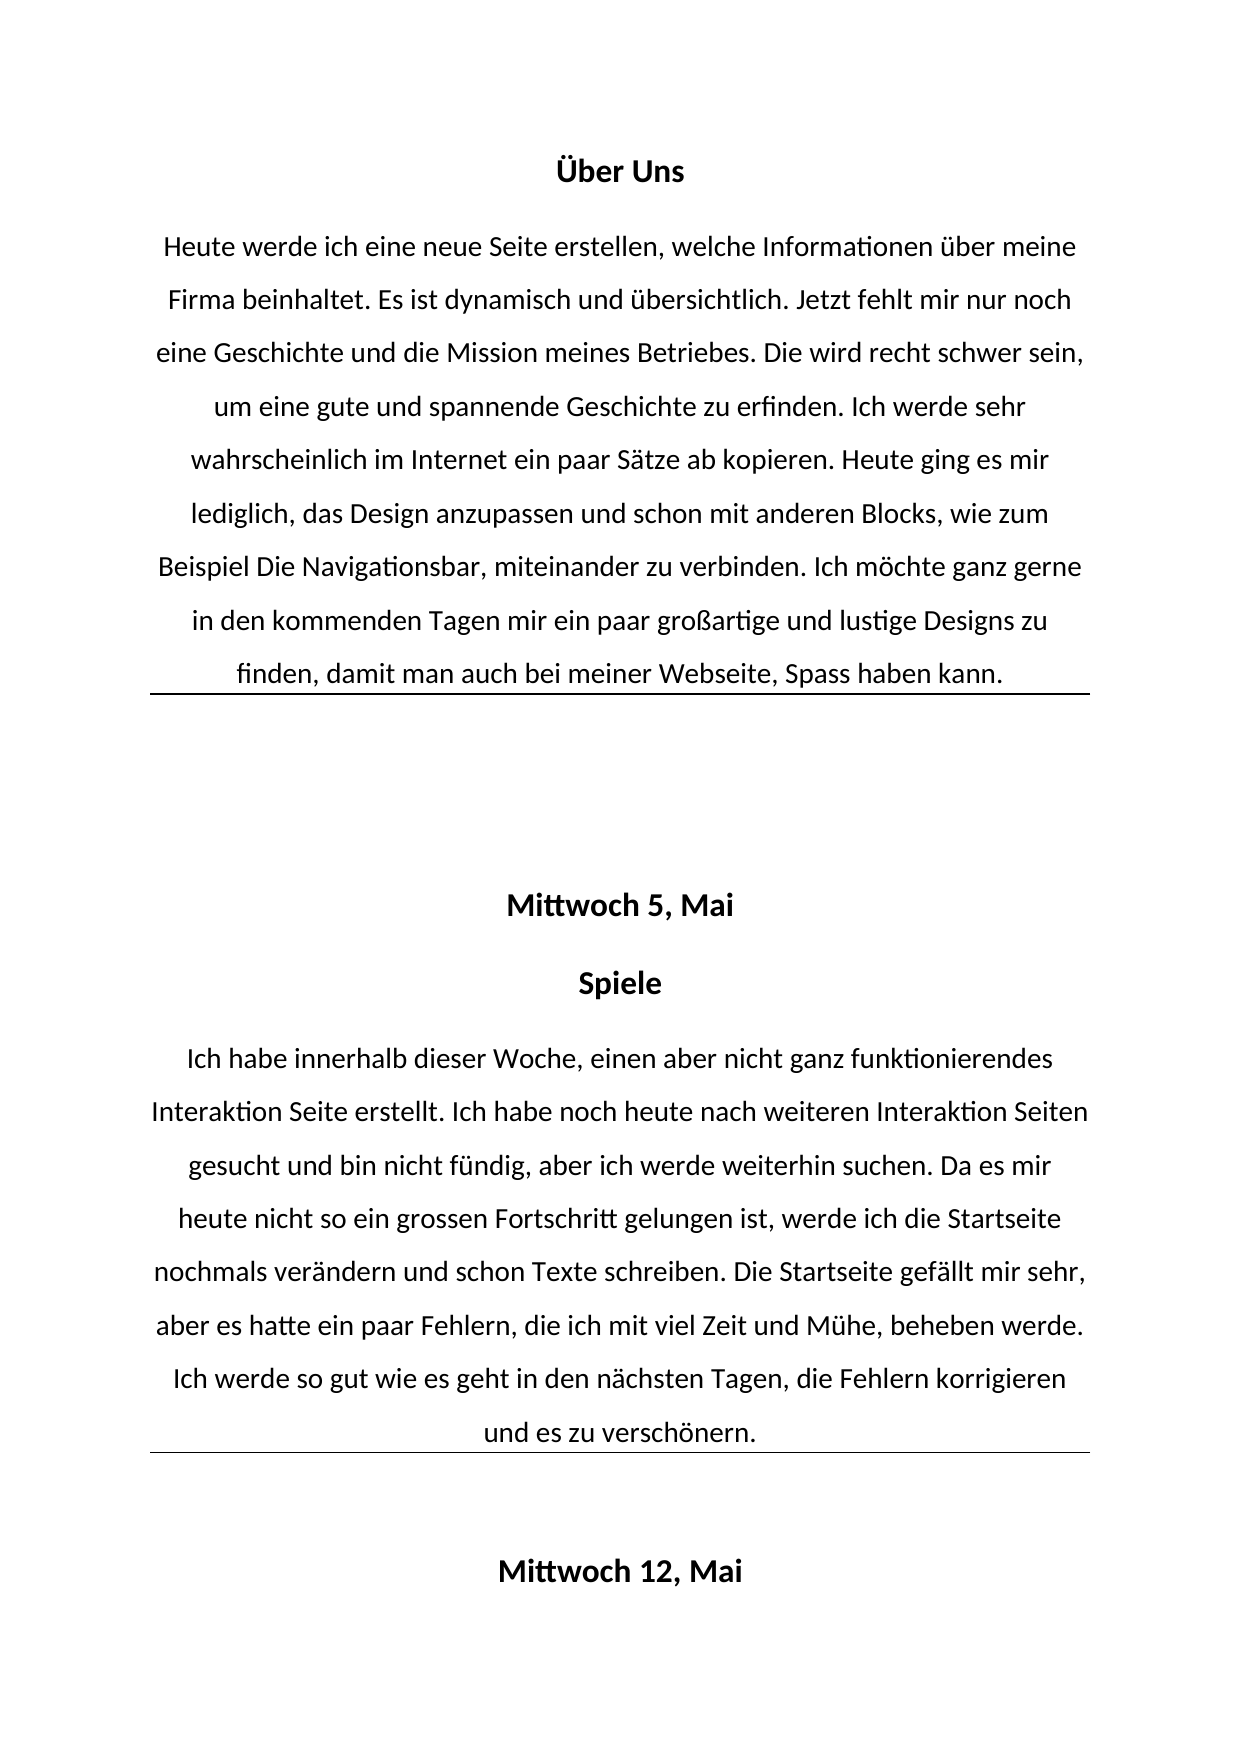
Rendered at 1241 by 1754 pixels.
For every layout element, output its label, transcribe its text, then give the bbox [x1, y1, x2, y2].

text Heute werde ich eine neue Seite erstellen, welche Informationen über meine Firma beinhaltet. Es ist dynamisch und übersichtlich. Jetzt fehlt mir nur noch eine Geschichte und die Mission meines Betriebes. Die wird recht schwer sein, um eine gute und spannende Geschichte zu erfinden. Ich werde sehr wahrscheinlich im Internet ein paar Sätze ab kopieren. Heute ging es mir lediglich, das Design anzupassen und schon mit anderen Blocks, wie zum Beispiel Die Navigationsbar, miteinander zu verbinden. Ich möchte ganz gerne in den kommenden Tagen mir ein paar großartige und lustige Designs zu finden, damit man auch bei meiner Webseite, Spass haben kann. [150, 228, 1090, 693]
text Ich habe innerhalb dieser Woche, einen aber nicht ganz funktionierendes Interaktion Seite erstellt. Ich habe noch heute nach weiteren Interaktion Seiten gesucht und bin nicht fündig, aber ich werde weiterhin suchen. Da es mir heute nicht so ein grossen Fortschritt gelungen ist, werde ich die Startseite nochmals verändern und schon Texte schreiben. Die Startseite gefällt mir sehr, aber es hatte ein paar Fehlern, die ich mit viel Zeit und Mühe, beheben werde. Ich werde so gut wie es geht in den nächsten Tagen, die Fehlern korrigieren und es zu verschönern. [150, 1040, 1090, 1452]
text Mittwoch 5, Mai [150, 884, 1090, 925]
text Mittwoch 12, Mai [150, 1550, 1090, 1591]
text Über Uns [150, 150, 1090, 191]
text Spiele [150, 962, 1090, 1003]
